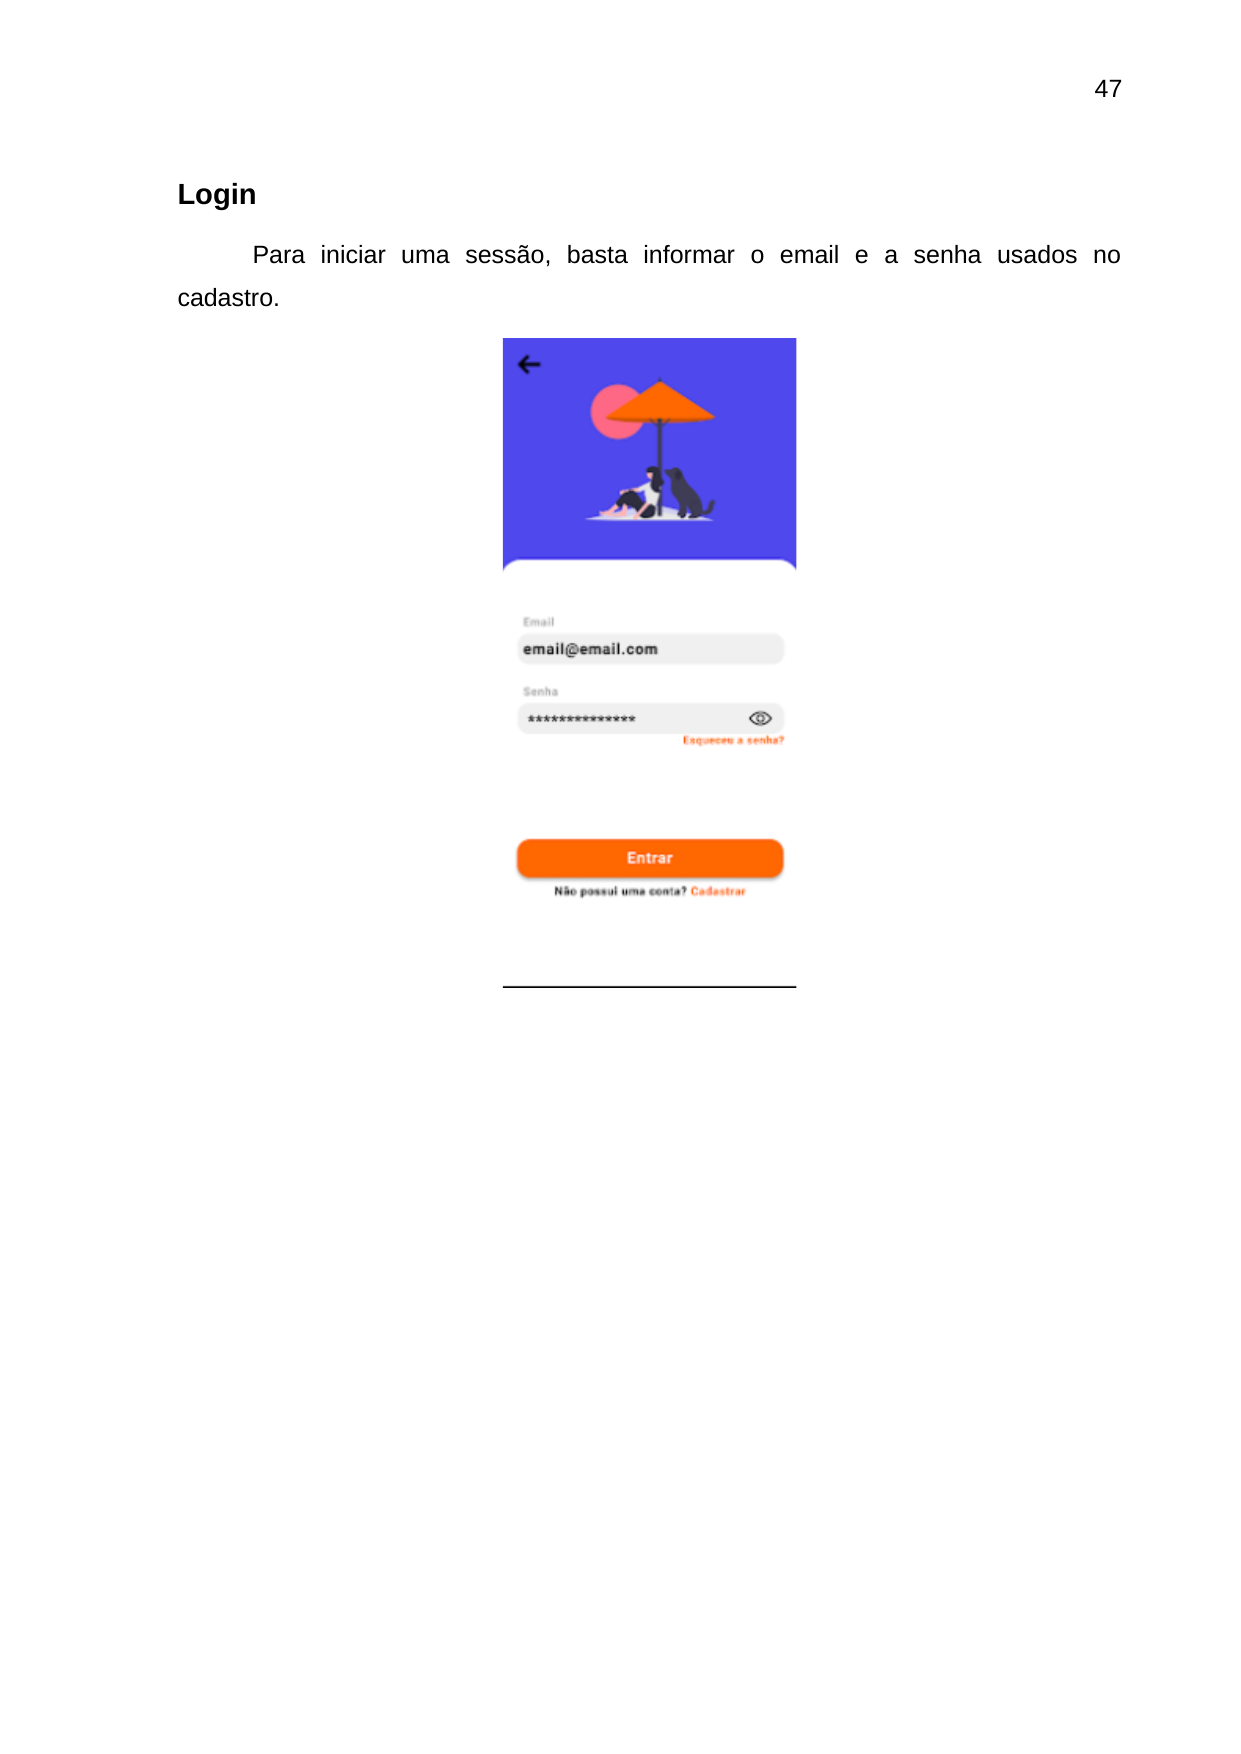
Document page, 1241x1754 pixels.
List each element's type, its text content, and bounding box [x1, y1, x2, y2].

picture [502, 338, 797, 988]
text Para iniciar uma sessão, basta informar o email e a senha usados no cadastro. [177, 240, 1122, 312]
text Login [177, 177, 1122, 211]
